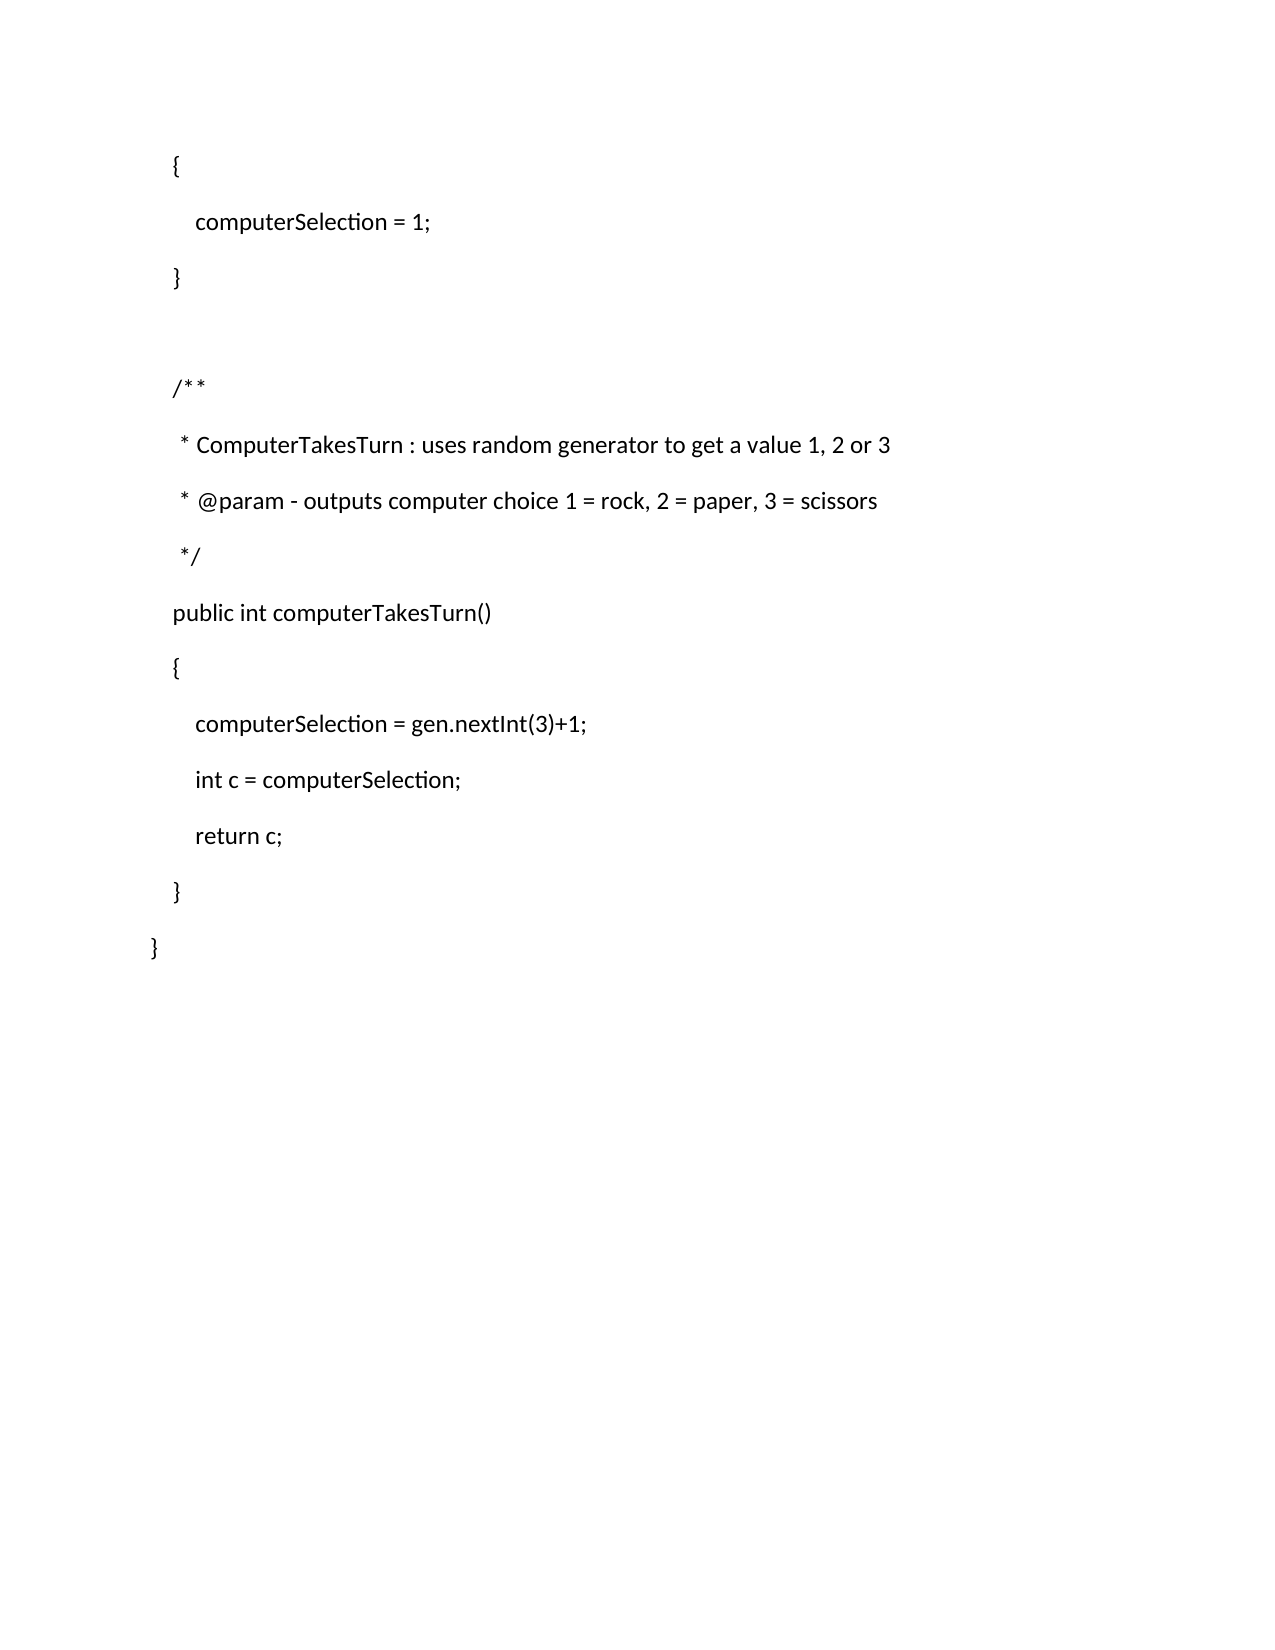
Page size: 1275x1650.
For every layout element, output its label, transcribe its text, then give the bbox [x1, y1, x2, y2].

text } [150, 262, 1125, 292]
text } [150, 932, 1125, 962]
text /** [150, 373, 1125, 404]
text int c = computerSelection; [150, 764, 1125, 795]
text public int computerTakesTurn() [150, 597, 1125, 627]
text * ComputerTakesTurn : uses random generator to get a value 1, 2 or 3 [150, 429, 1125, 460]
text } [150, 876, 1125, 906]
text * @param - outputs computer choice 1 = rock, 2 = paper, 3 = scissors [150, 485, 1125, 516]
text { [150, 150, 1125, 181]
text { [150, 652, 1125, 683]
text computerSelection = gen.nextInt(3)+1; [150, 708, 1125, 739]
text */ [150, 541, 1125, 571]
text computerSelection = 1; [150, 206, 1125, 236]
text return c; [150, 820, 1125, 851]
